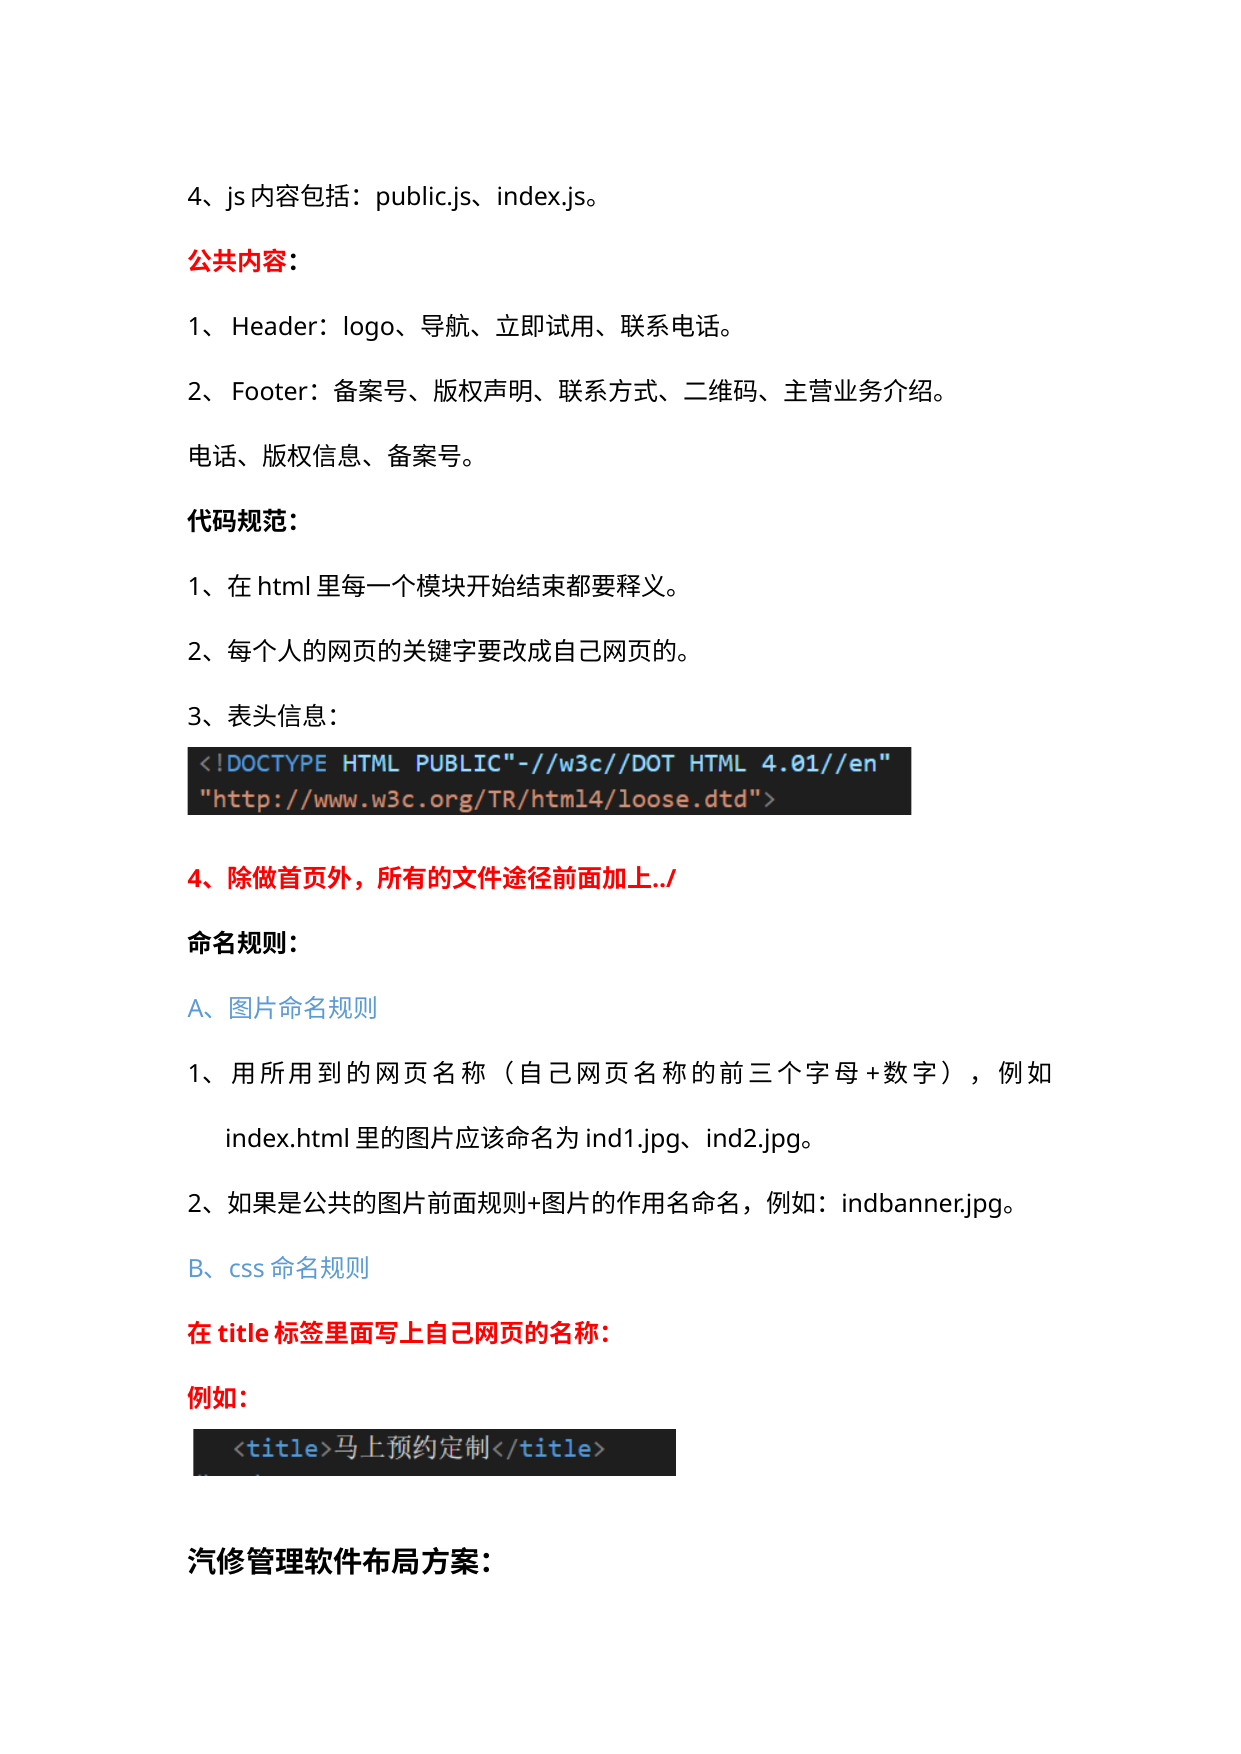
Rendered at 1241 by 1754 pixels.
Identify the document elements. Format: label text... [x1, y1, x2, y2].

text 4、除做首页外，所有的文件途径前面加上../ [187, 844, 1053, 909]
text 例如： [187, 1364, 1053, 1429]
list 用所用到的网页名称（自己网页名称的前三个字母+数字），例如index.html里的图片应该命名为ind1.jpg、ind2.jpg。 [187, 1039, 1053, 1169]
picture [187, 747, 912, 815]
text B、css命名规则 [187, 1234, 1053, 1299]
picture [193, 1429, 676, 1476]
text 4、js内容包括：public.js、index.js。 [187, 162, 1053, 227]
text 汽修管理软件布局方案： [187, 1527, 1053, 1592]
text 电话、版权信息、备案号。 代码规范： [187, 422, 1053, 552]
text 1、在html里每一个模块开始结束都要释义。 [187, 552, 1053, 617]
text 命名规则： A、图片命名规则 [187, 909, 1053, 1039]
text 2、如果是公共的图片前面规则+图片的作用名命名，例如：indbanner.jpg。 [187, 1169, 1053, 1234]
text 3、表头信息： [187, 682, 1053, 747]
text 在title标签里面写上自己网页的名称： [187, 1299, 1053, 1364]
list Header：logo、导航、立即试用、联系电话。 [187, 292, 1053, 357]
text 公共内容： [187, 227, 1053, 292]
list Footer：备案号、版权声明、联系方式、二维码、主营业务介绍。 [187, 357, 1053, 422]
text 2、每个人的网页的关键字要改成自己网页的。 [187, 617, 1053, 682]
